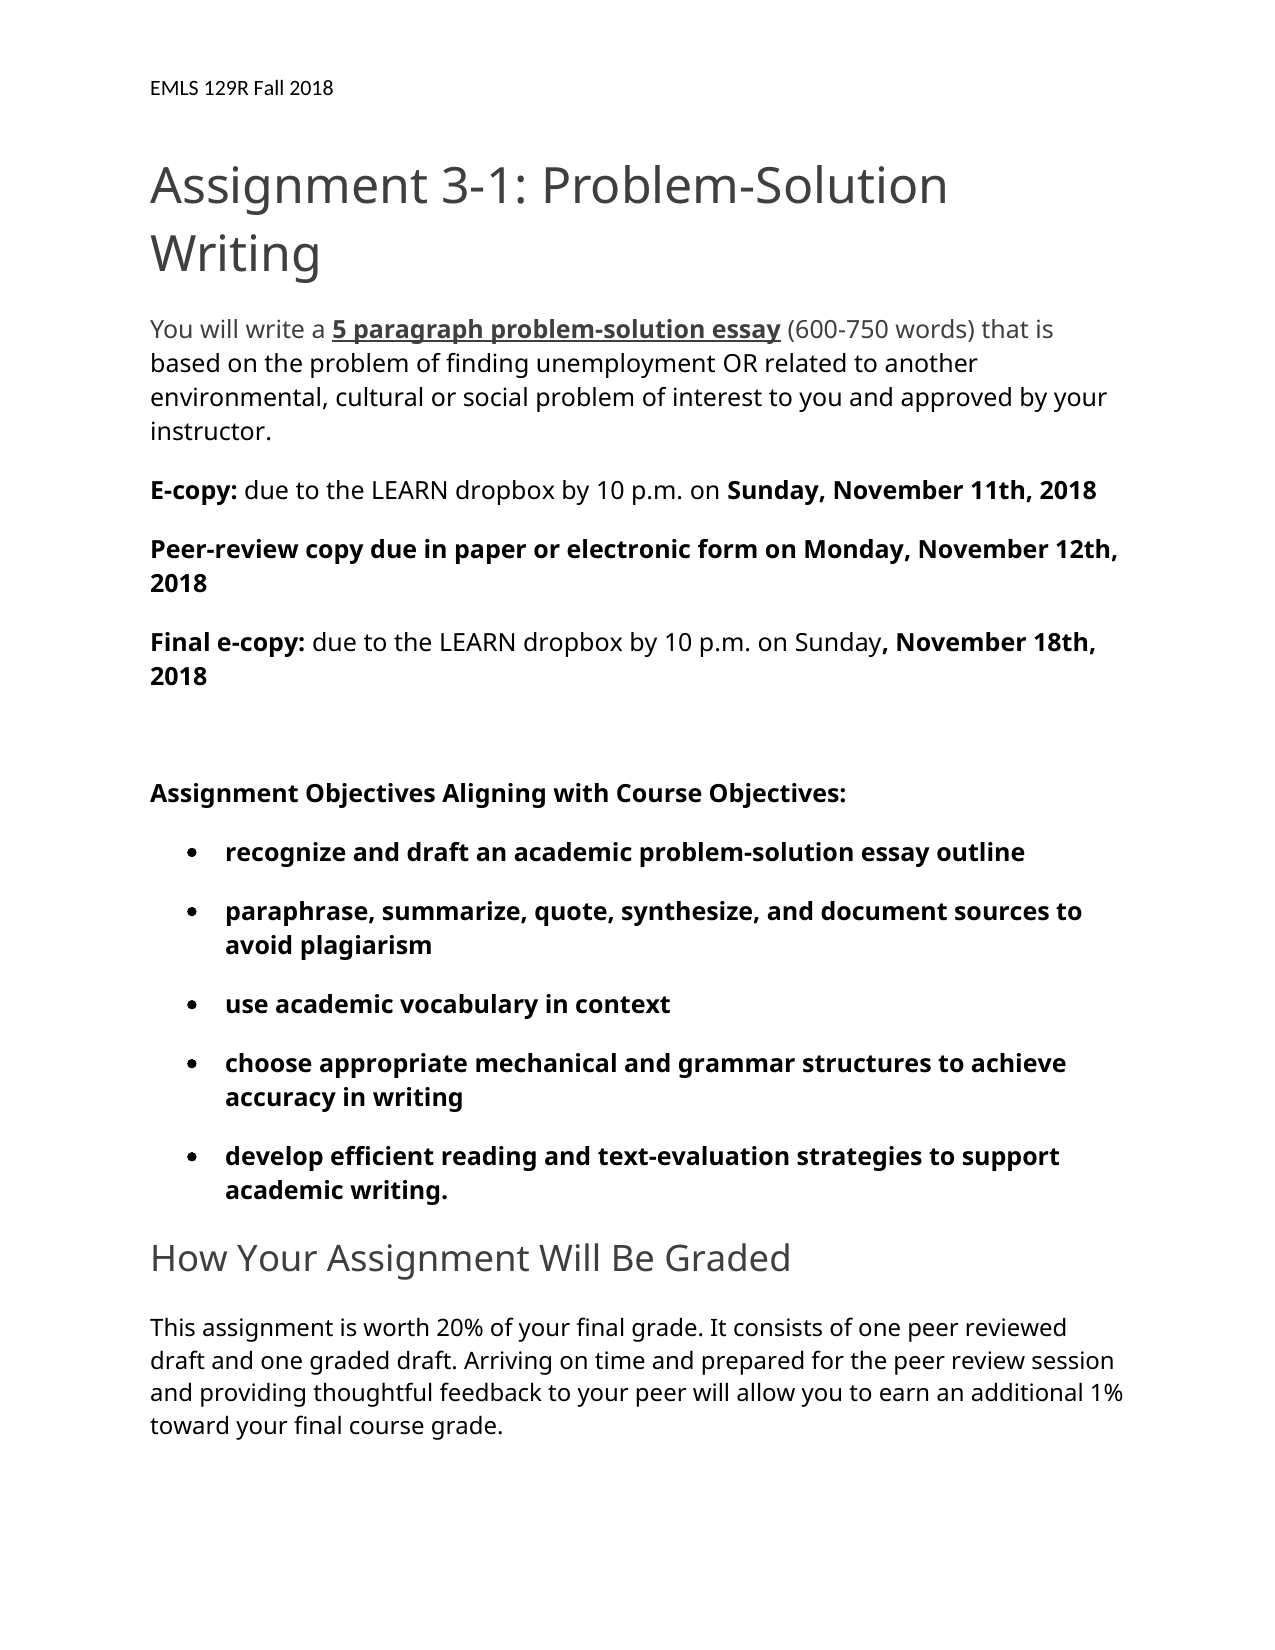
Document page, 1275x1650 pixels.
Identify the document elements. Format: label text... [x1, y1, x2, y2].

list paraphrase, summarize, quote, synthesize, and document sources to avoid plagiarism [187, 893, 1125, 962]
text This assignment is worth 20% of your final grade. It consists of one peer reviewed draft and one graded draft. Arriving on time and prepared for the peer review session and providing thoughtful feedback to your peer will allow you to earn an additional 1% toward your final course grade. [150, 1311, 1125, 1441]
list use academic vocabulary in context [187, 987, 1125, 1021]
text Final e-copy: due to the LEARN dropbox by 10 p.m. on Sunday, November 18th, 2018 [150, 625, 1125, 693]
list choose appropriate mechanical and grammar structures to achieve accuracy in writing [187, 1046, 1125, 1114]
text E-copy: due to the LEARN dropbox by 10 p.m. on Sunday, November 11th, 2018 [150, 472, 1125, 507]
list develop efficient reading and text-evaluation strategies to support academic writing. [187, 1139, 1125, 1207]
text Assignment 3-1: Problem-Solution Writing [150, 150, 1125, 286]
text Assignment Objectives Aligning with Course Objectives: [150, 775, 1125, 809]
text You will write a 5 paragraph problem-solution essay (600-750 words) that is based on the problem of finding unemployment OR related to another environmental, cultural or social problem of interest to you and approved by your instructor. [150, 311, 1125, 447]
text Peer-review copy due in paper or electronic form on Monday, November 12th, 2018 [150, 532, 1125, 600]
text How Your Assignment Will Be Graded [150, 1232, 1125, 1282]
list recognize and draft an academic problem-solution essay outline [187, 834, 1125, 868]
